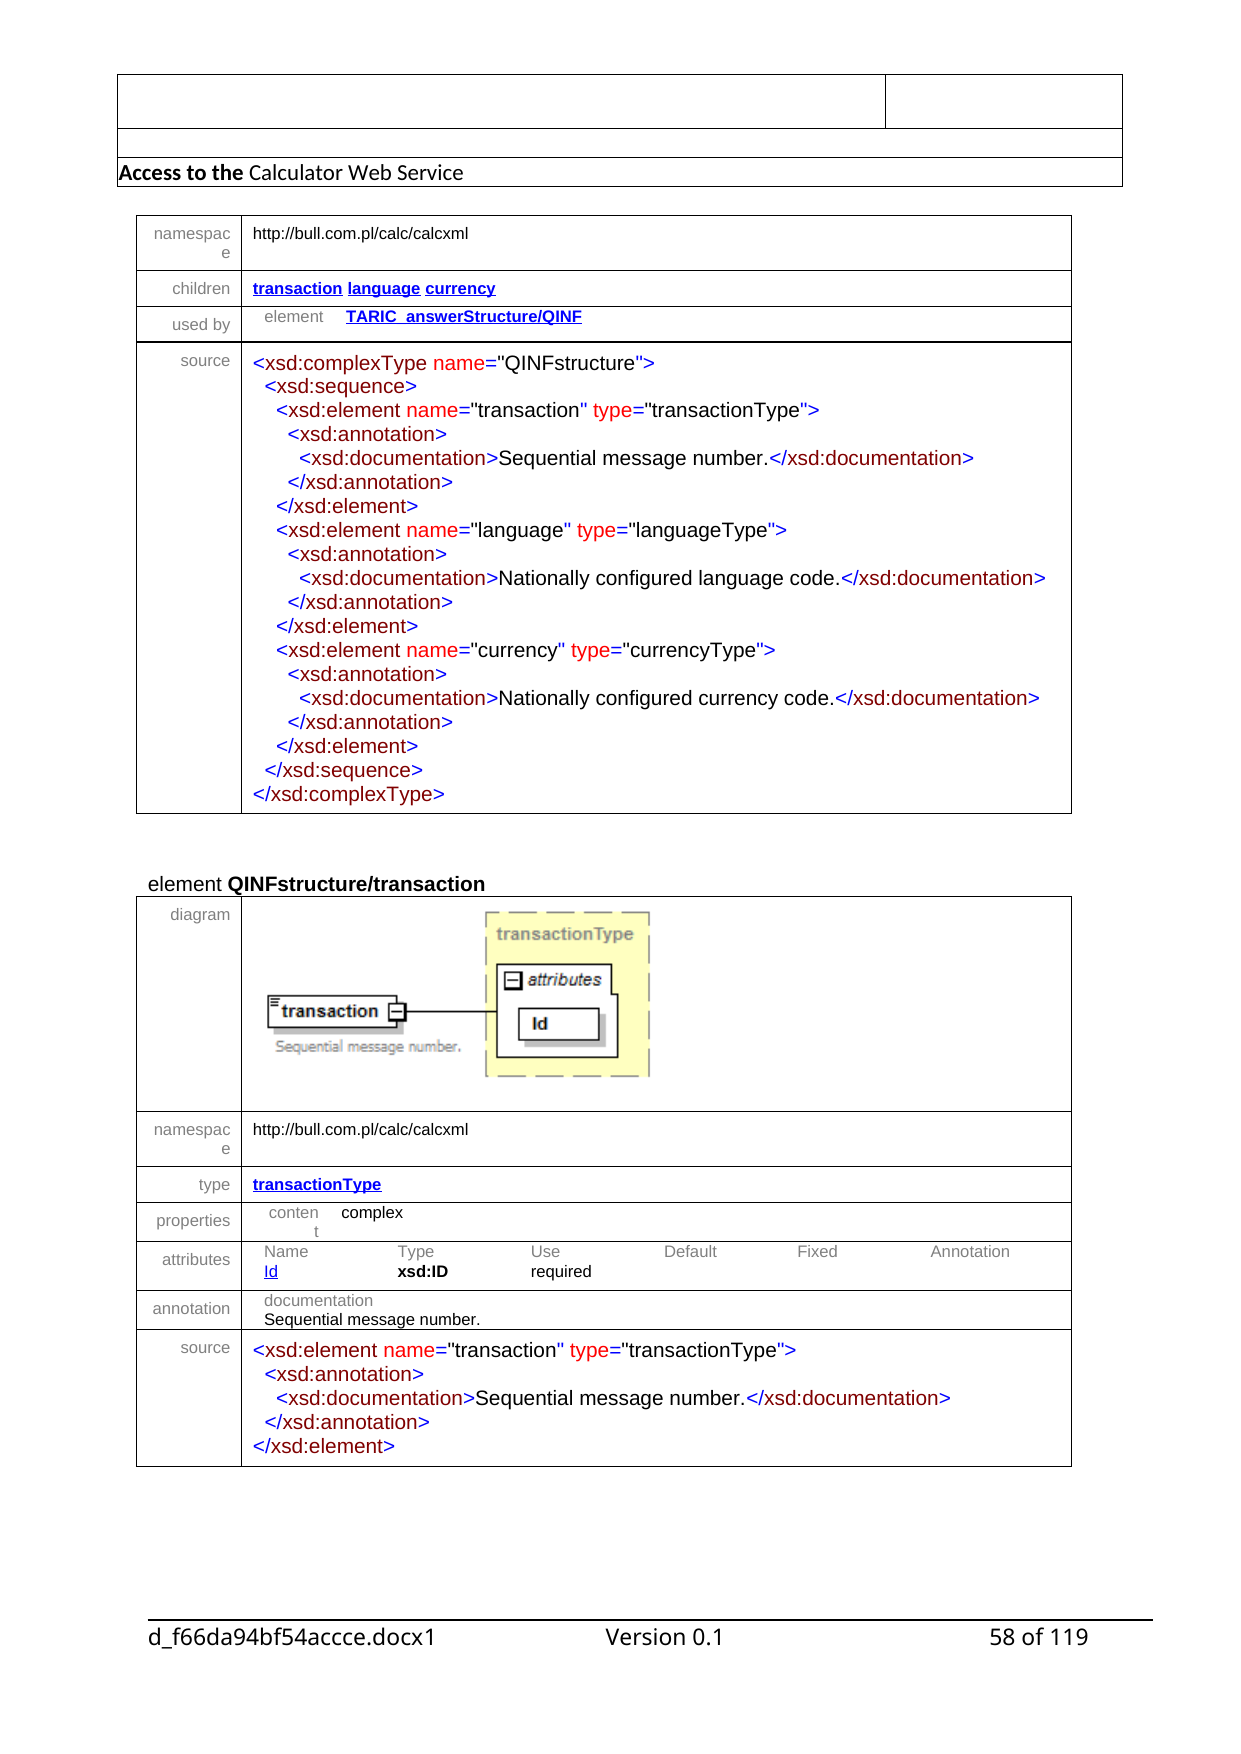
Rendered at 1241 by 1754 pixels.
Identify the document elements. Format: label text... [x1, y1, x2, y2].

table_cell http://bull.com.pl/calc/calcxml [242, 216, 1071, 270]
table_header diagram [137, 897, 241, 1111]
table_cell children [137, 271, 241, 306]
table_cell transactionType [242, 1167, 1071, 1202]
table_cell source [137, 1330, 241, 1466]
table_cell annotation [137, 1291, 241, 1329]
table_cell transaction language currency [242, 271, 1071, 306]
table_header [242, 897, 1071, 1111]
table_cell used by [137, 307, 241, 341]
table_cell source [137, 343, 241, 813]
table_cell properties [137, 1203, 241, 1241]
table_cell [242, 1203, 1071, 1241]
table_cell <xsd:element name="transaction" type="transactionType"> <xsd:annotation> <xsd:documentation>Sequential message number.</xsd:documentation> </xsd:annotation> </xsd:element> [242, 1330, 1071, 1466]
table_cell [242, 1242, 1071, 1289]
picture [252, 904, 683, 1104]
table_cell [242, 307, 1071, 341]
table_cell type [137, 1167, 241, 1202]
table_cell attributes [137, 1242, 241, 1289]
text element QINFstructure/transaction [148, 872, 1093, 896]
table_cell [242, 1291, 1071, 1329]
table_cell namespace [137, 1112, 241, 1166]
table_cell namespace [137, 216, 241, 270]
table_cell <xsd:complexType name="QINFstructure"> <xsd:sequence> <xsd:element name="transaction" type="transactionType"> <xsd:annotation> <xsd:documentation>Sequential message number.</xsd:documentation> </xsd:annotation> </xsd:element> <xsd:element name="language" type="languageType"> <xsd:annotation> <xsd:documentation>Nationally configured language code.</xsd:documentation> </xsd:annotation> </xsd:element> <xsd:element name="currency" type="currencyType"> <xsd:annotation> <xsd:documentation>Nationally configured currency code.</xsd:documentation> </xsd:annotation> </xsd:element> </xsd:sequence> </xsd:complexType> [242, 343, 1071, 813]
table_cell http://bull.com.pl/calc/calcxml [242, 1112, 1071, 1166]
